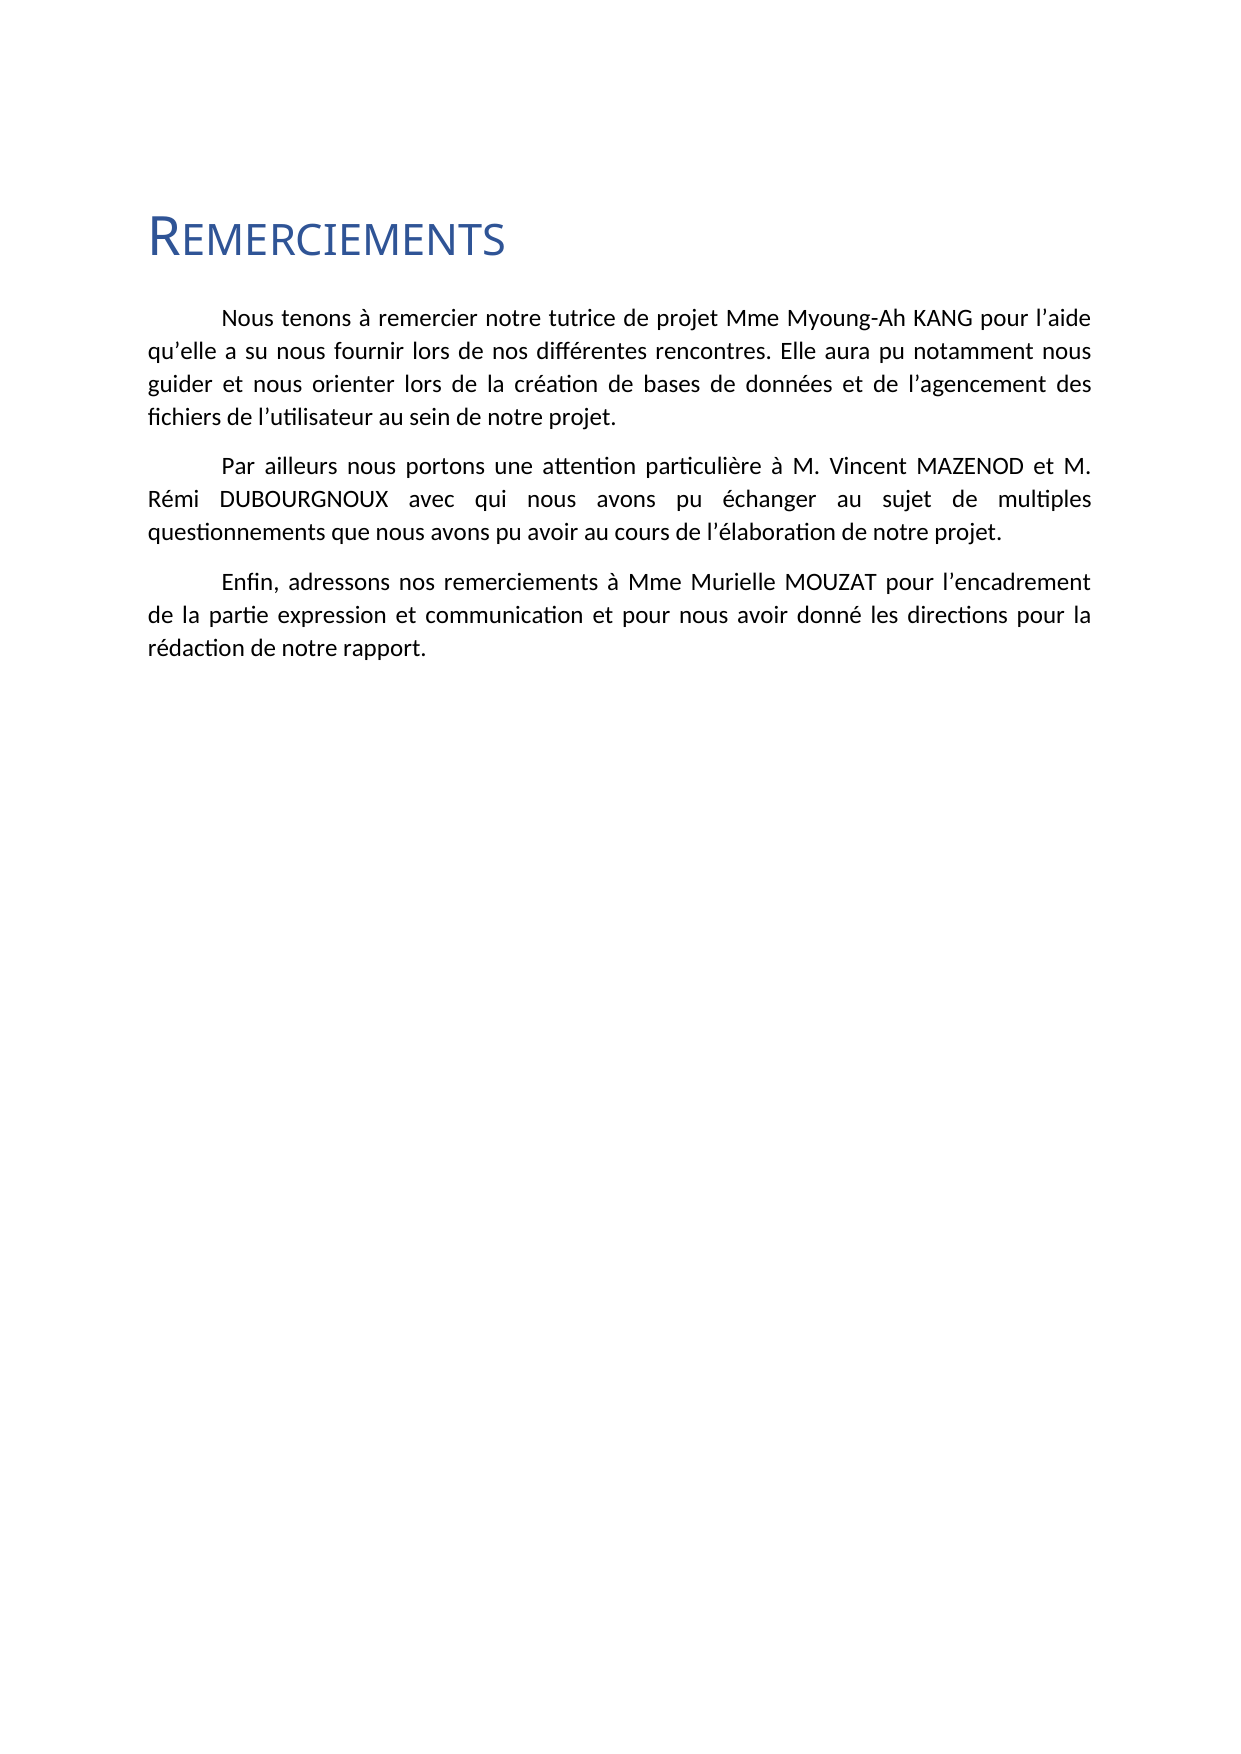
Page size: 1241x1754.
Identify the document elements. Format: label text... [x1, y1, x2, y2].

subtitle Remerciements [148, 198, 1093, 271]
text Enfin, adressons nos remerciements à Mme Murielle MOUZAT pour l’encadrement de la partie expression et communication et pour nous avoir donné les directions pour la rédaction de notre rapport. [148, 566, 1093, 662]
text Nous tenons à remercier notre tutrice de projet Mme Myoung-Ah KANG pour l’aide qu’elle a su nous fournir lors de nos différentes rencontres. Elle aura pu notamment nous guider et nous orienter lors de la création de bases de données et de l’agencement des fichiers de l’utilisateur au sein de notre projet. [148, 302, 1093, 431]
text Par ailleurs nous portons une attention particulière à M. Vincent MAZENOD et M. Rémi DUBOURGNOUX avec qui nous avons pu échanger au sujet de multiples questionnements que nous avons pu avoir au cours de l’élaboration de notre projet. [148, 451, 1093, 547]
